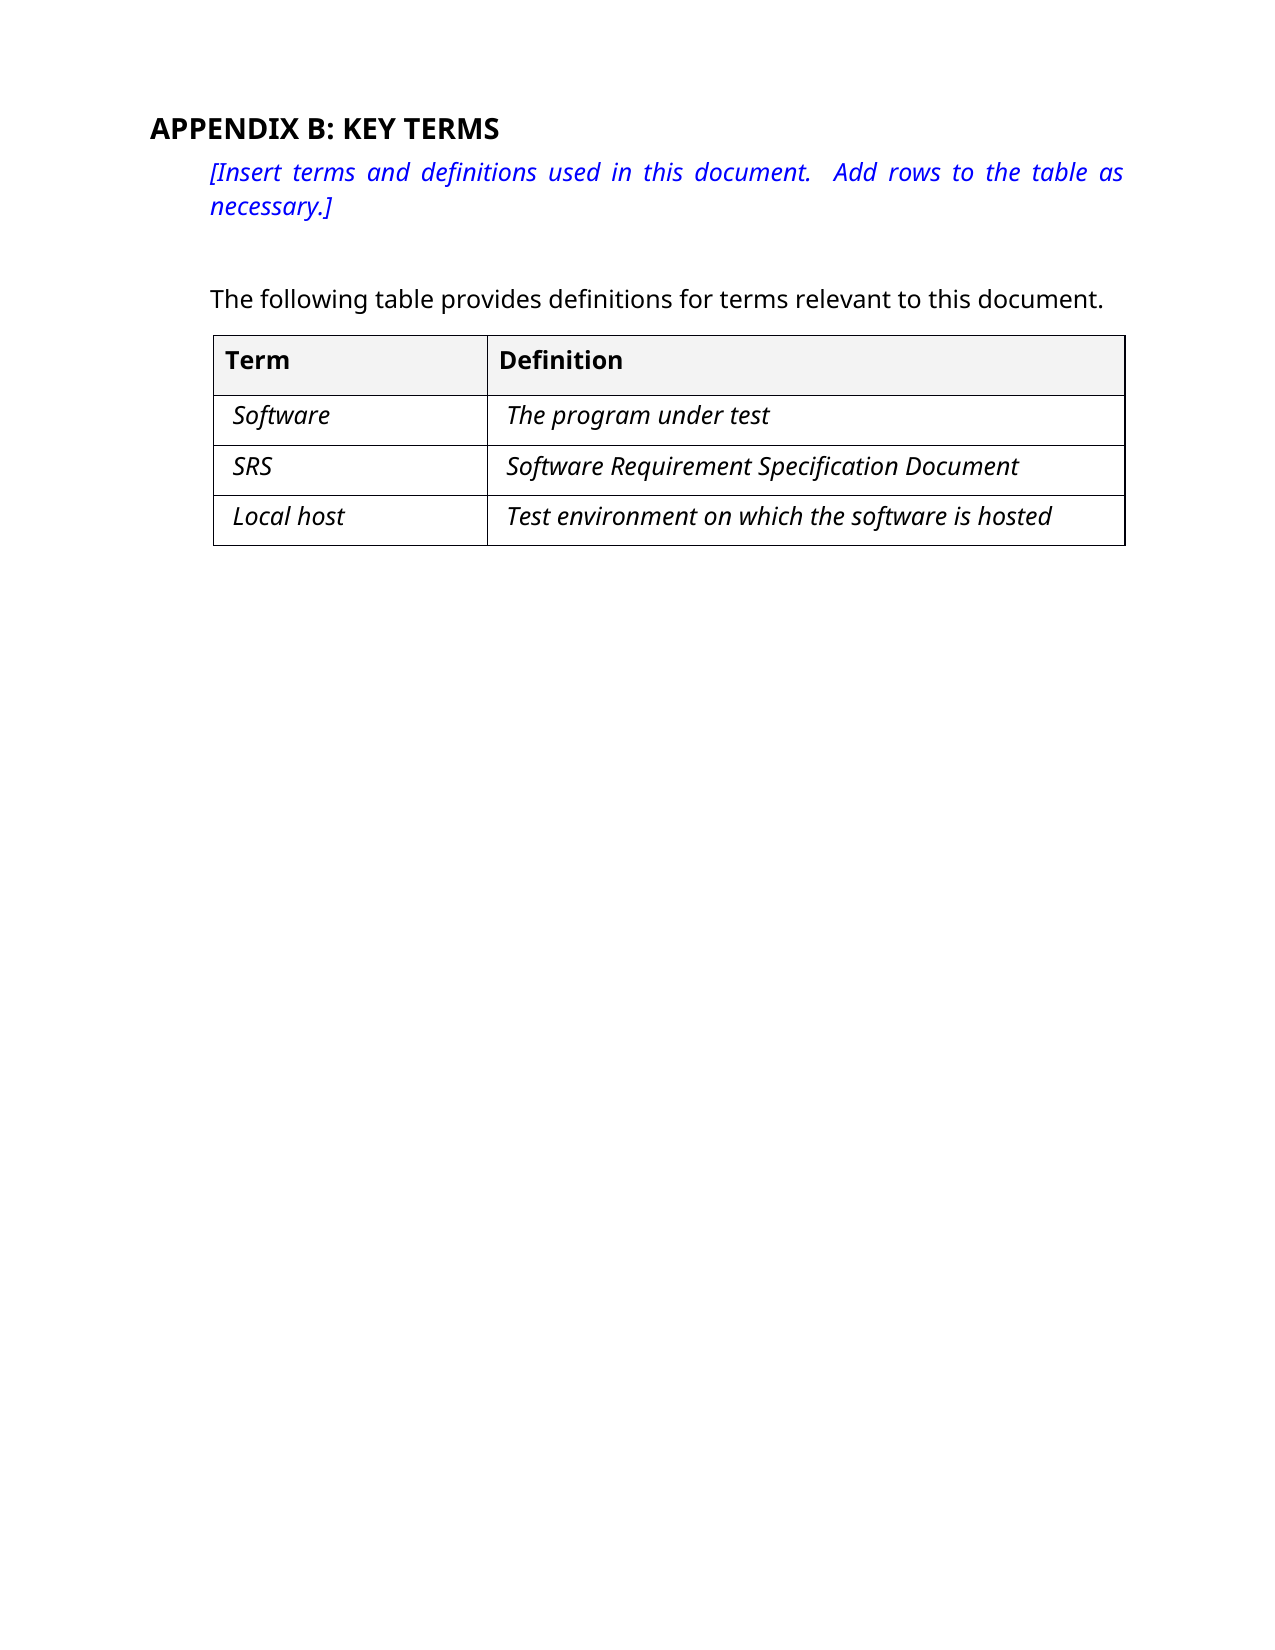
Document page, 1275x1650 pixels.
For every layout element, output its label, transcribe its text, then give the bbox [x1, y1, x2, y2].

table_cell Local host [214, 496, 487, 545]
text [Insert terms and definitions used in this document. Add rows to the table as necessary.] [210, 154, 1125, 222]
table_header Definition [488, 336, 1124, 395]
text APPENDIX B: KEY TERMS [150, 108, 1125, 148]
table_cell Software Requirement Specification Document [488, 446, 1124, 495]
table_header Term [214, 336, 487, 395]
text The following table provides definitions for terms relevant to this document. [210, 282, 1125, 316]
table_cell Software [214, 396, 487, 445]
table_cell The program under test [488, 396, 1124, 445]
table_cell SRS [214, 446, 487, 495]
table_cell Test environment on which the software is hosted [488, 496, 1124, 545]
